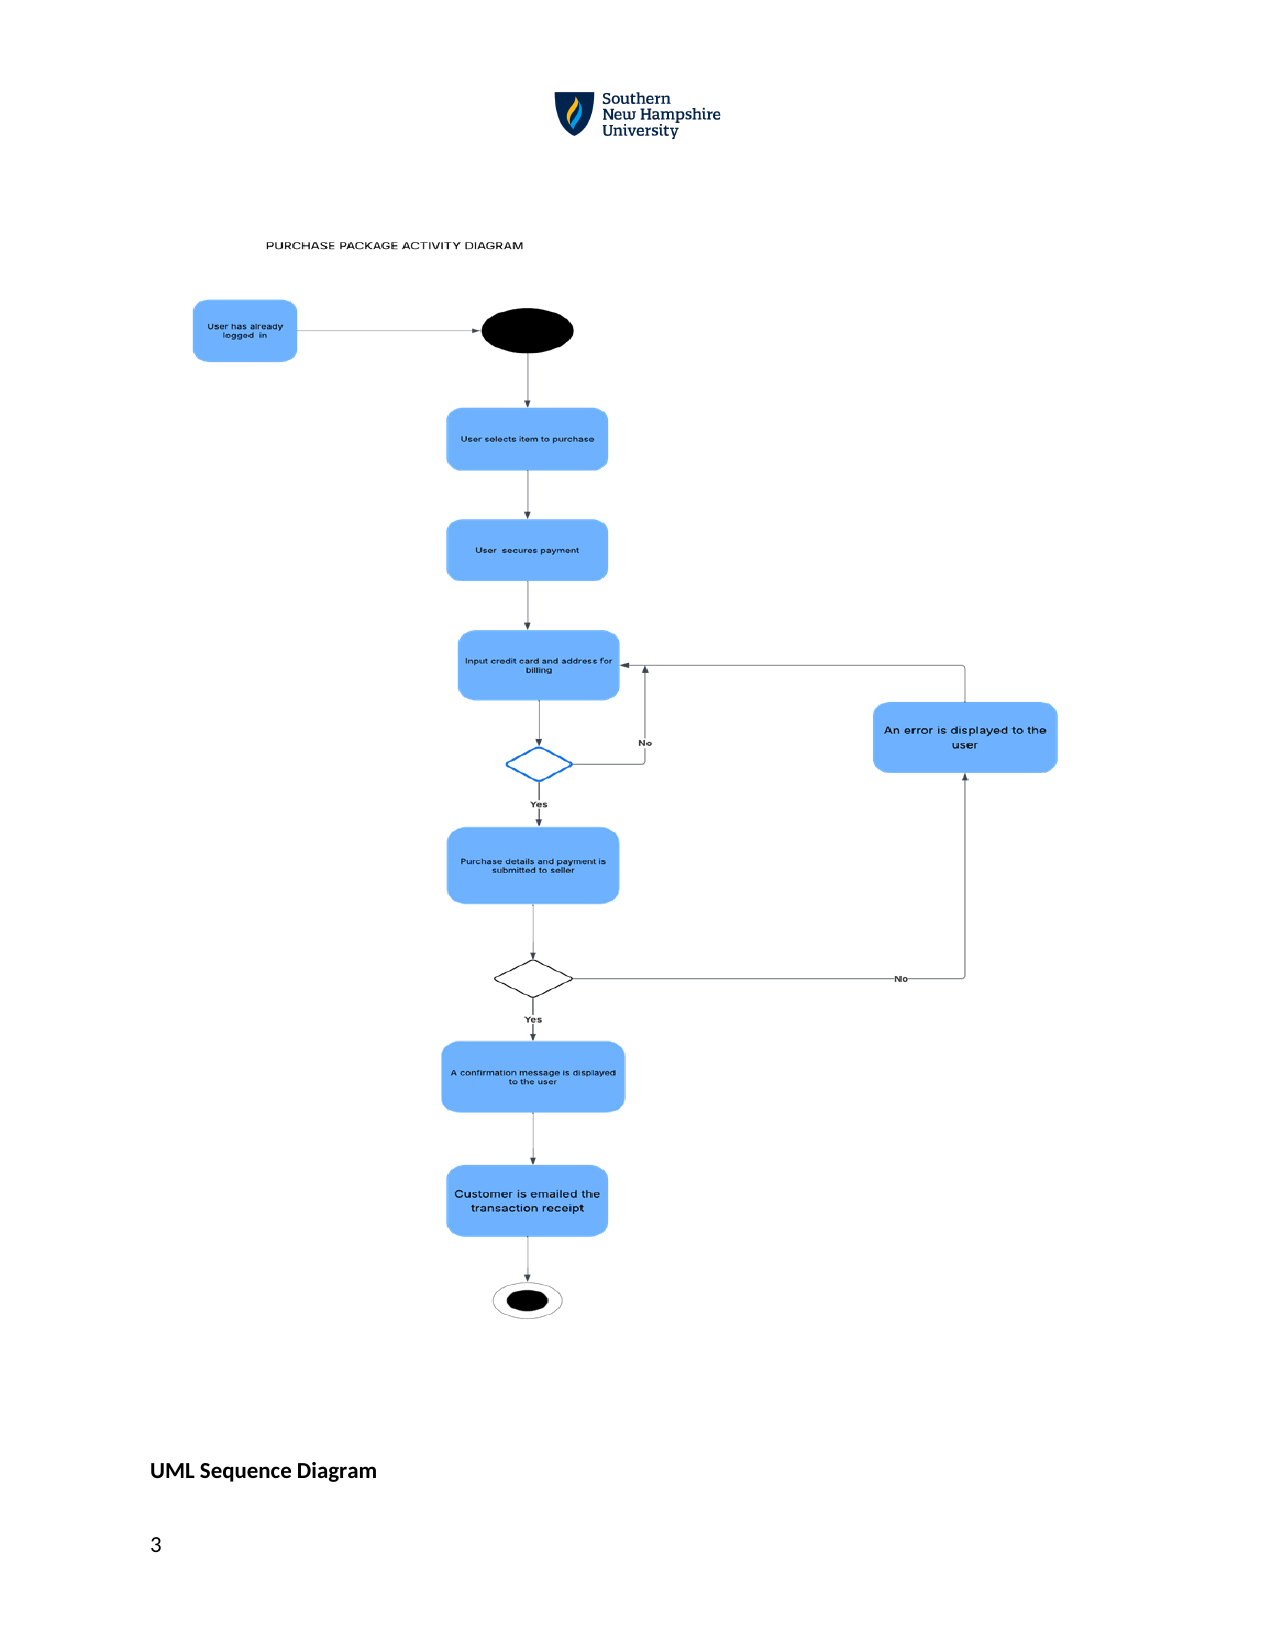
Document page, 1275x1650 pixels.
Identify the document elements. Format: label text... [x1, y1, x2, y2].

picture [546, 75, 729, 154]
subtitle UML Sequence Diagram [150, 1457, 1125, 1485]
picture [150, 173, 1100, 1373]
